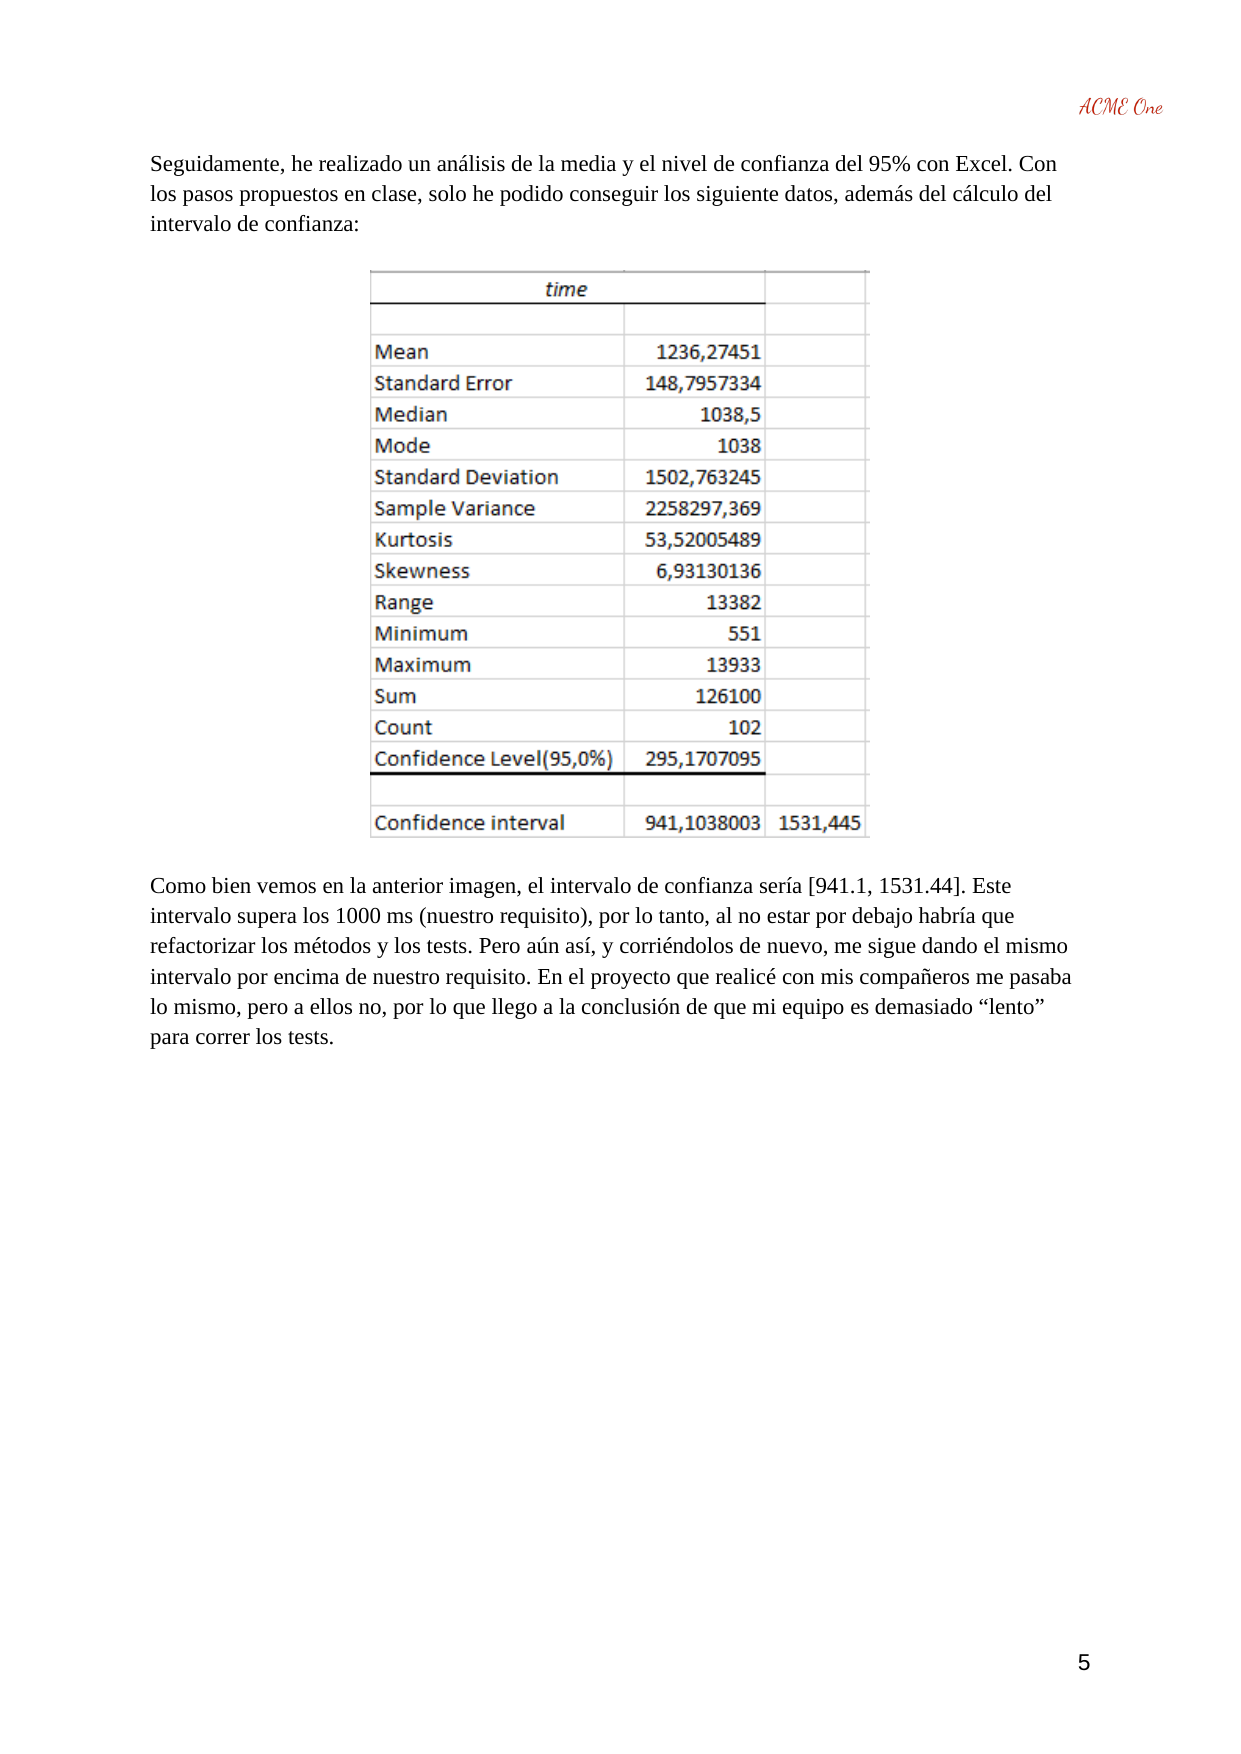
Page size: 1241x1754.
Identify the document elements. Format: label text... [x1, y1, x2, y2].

text Como bien vemos en la anterior imagen, el intervalo de confianza sería [941.1, 1531.44]. Este intervalo supera los 1000 ms (nuestro requisito), por lo tanto, al no estar por debajo habría que refactorizar los métodos y los tests. Pero aún así, y corriéndolos de nuevo, me sigue dando el mismo intervalo por encima de nuestro requisito. En el proyecto que realicé con mis compañeros me pasaba lo mismo, pero a ellos no, por lo que llego a la conclusión de que mi equipo es demasiado “lento” para correr los tests. [150, 872, 1090, 1049]
text Seguidamente, he realizado un análisis de la media y el nivel de confianza del 95% con Excel. Con los pasos propuestos en clase, solo he podido conseguir los siguiente datos, además del cálculo del intervalo de confianza: [150, 150, 1090, 237]
picture [1014, 75, 1228, 140]
picture [370, 270, 870, 838]
